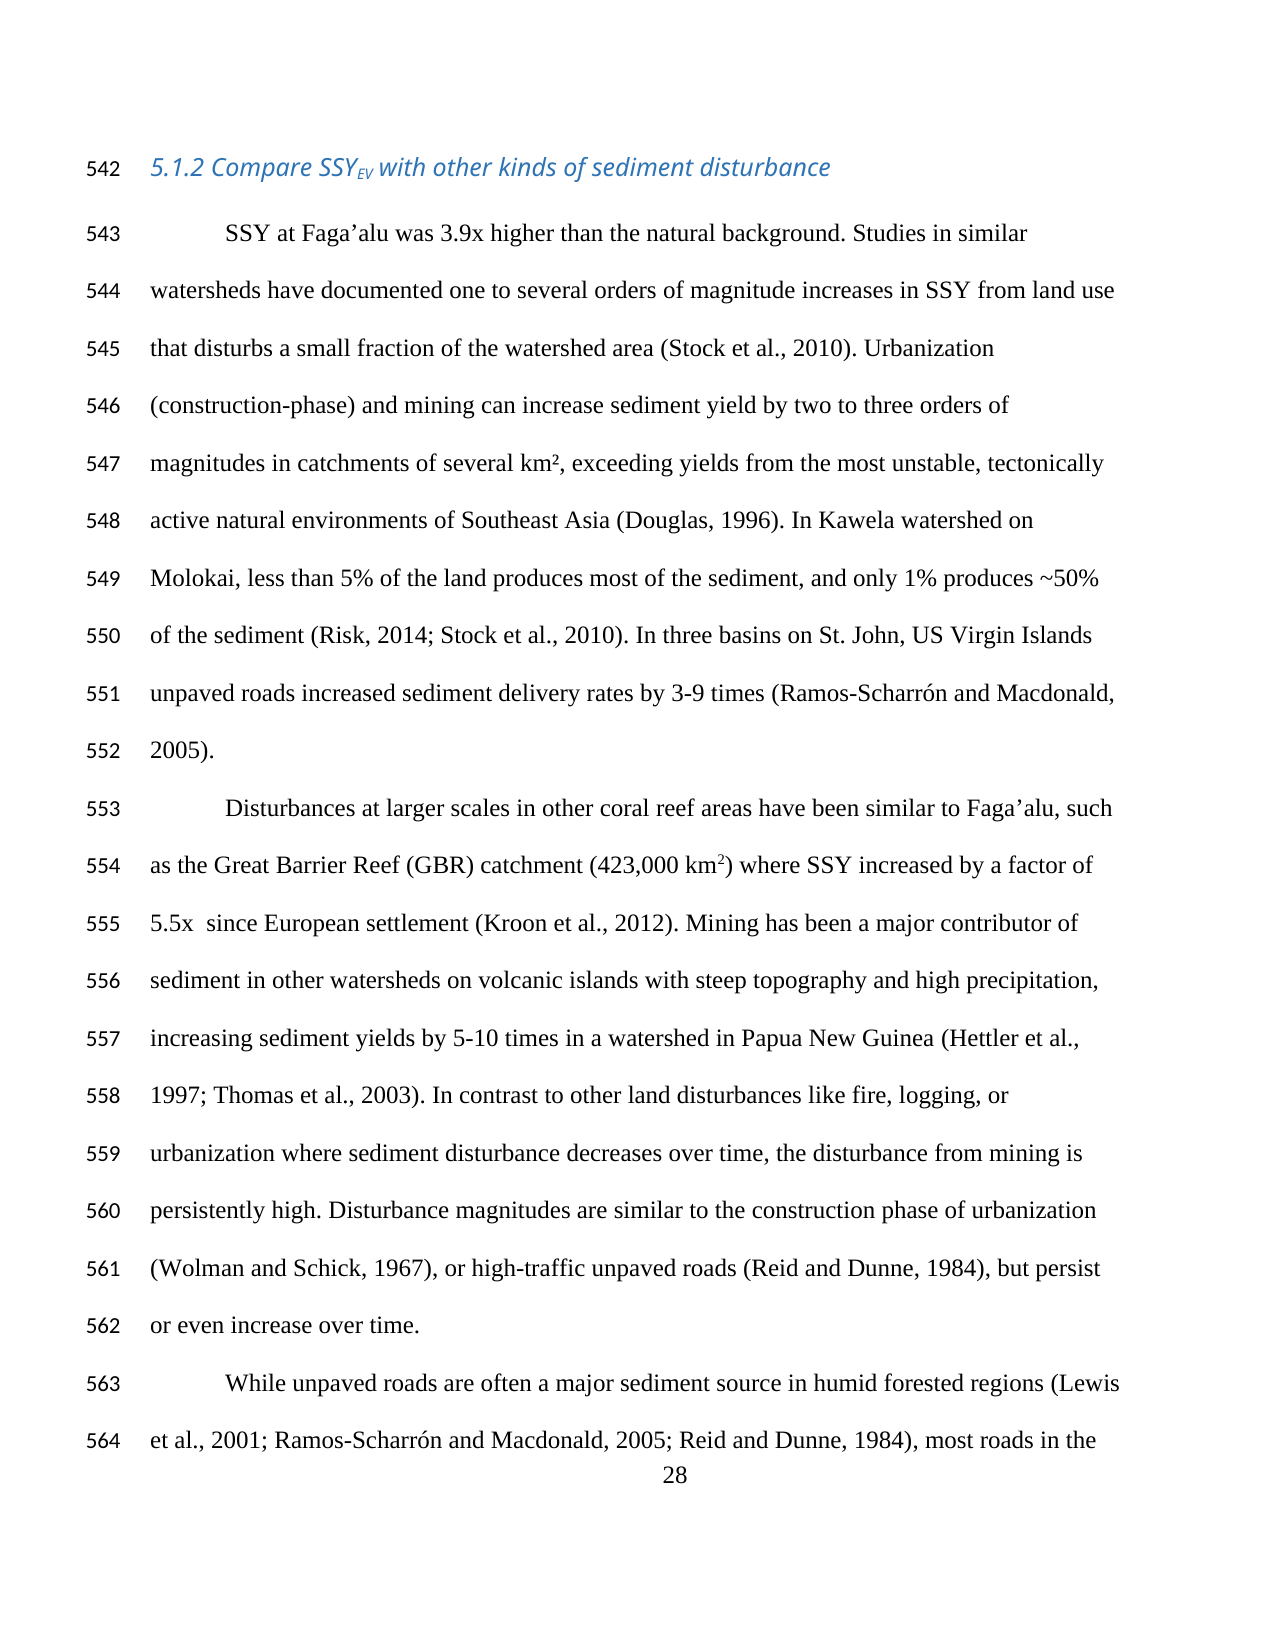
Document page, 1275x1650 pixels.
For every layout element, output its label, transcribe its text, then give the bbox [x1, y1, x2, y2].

subtitle 5.1.2 Compare SSYEV with other kinds of sediment disturbance [150, 150, 1125, 184]
text Disturbances at larger scales in other coral reef areas have been similar to Faga’alu, such as the Great Barrier Reef (GBR) catchment (423,000 km2) where SSY increased by a factor of 5.5x since European settlement (Kroon et al., 2012). Mining has been a major contributor of sediment in other watersheds on volcanic islands with steep topography and high precipitation, increasing sediment yields by 5-10 times in a watershed in Papua New Guinea (Hettler et al., 1997; Thomas et al., 2003). In contrast to other land disturbances like fire, logging, or urbanization where sediment disturbance decreases over time, the disturbance from mining is persistently high. Disturbance magnitudes are similar to the construction phase of urbanization (Wolman and Schick, 1967), or high-traffic unpaved roads (Reid and Dunne, 1984), but persist or even increase over time. [150, 793, 1125, 1339]
text SSY at Faga’alu was 3.9x higher than the natural background. Studies in similar watersheds have documented one to several orders of magnitude increases in SSY from land use that disturbs a small fraction of the watershed area (Stock et al., 2010). Urbanization (construction-phase) and mining can increase sediment yield by two to three orders of magnitudes in catchments of several km², exceeding yields from the most unstable, tectonically active natural environments of Southeast Asia (Douglas, 1996). In Kawela watershed on Molokai, less than 5% of the land produces most of the sediment, and only 1% produces ~50% of the sediment (Risk, 2014; Stock et al., 2010). In three basins on St. John, US Virgin Islands unpaved roads increased sediment delivery rates by 3-9 times (Ramos-Scharrón and Macdonald, 2005). [150, 218, 1125, 764]
